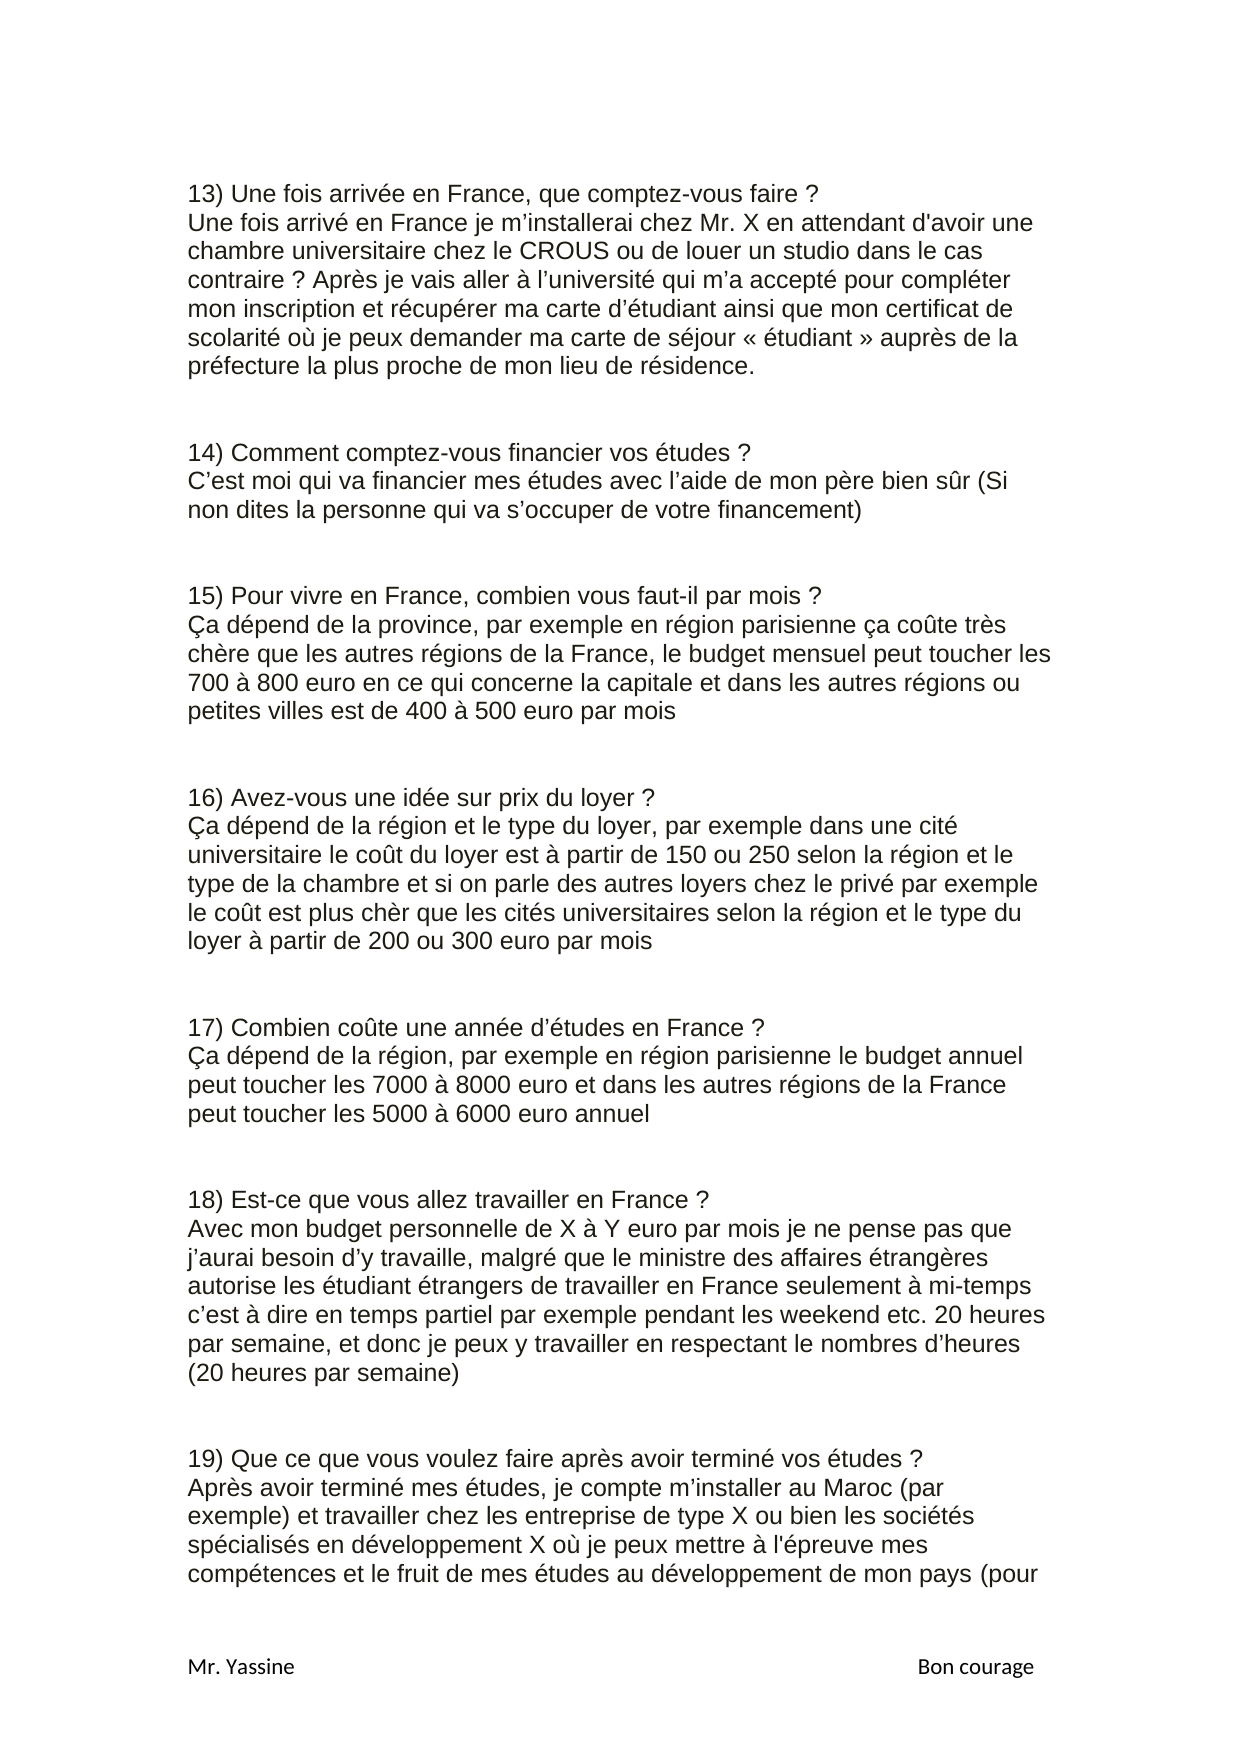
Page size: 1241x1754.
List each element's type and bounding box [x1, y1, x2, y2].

text [187, 150, 1053, 1587]
